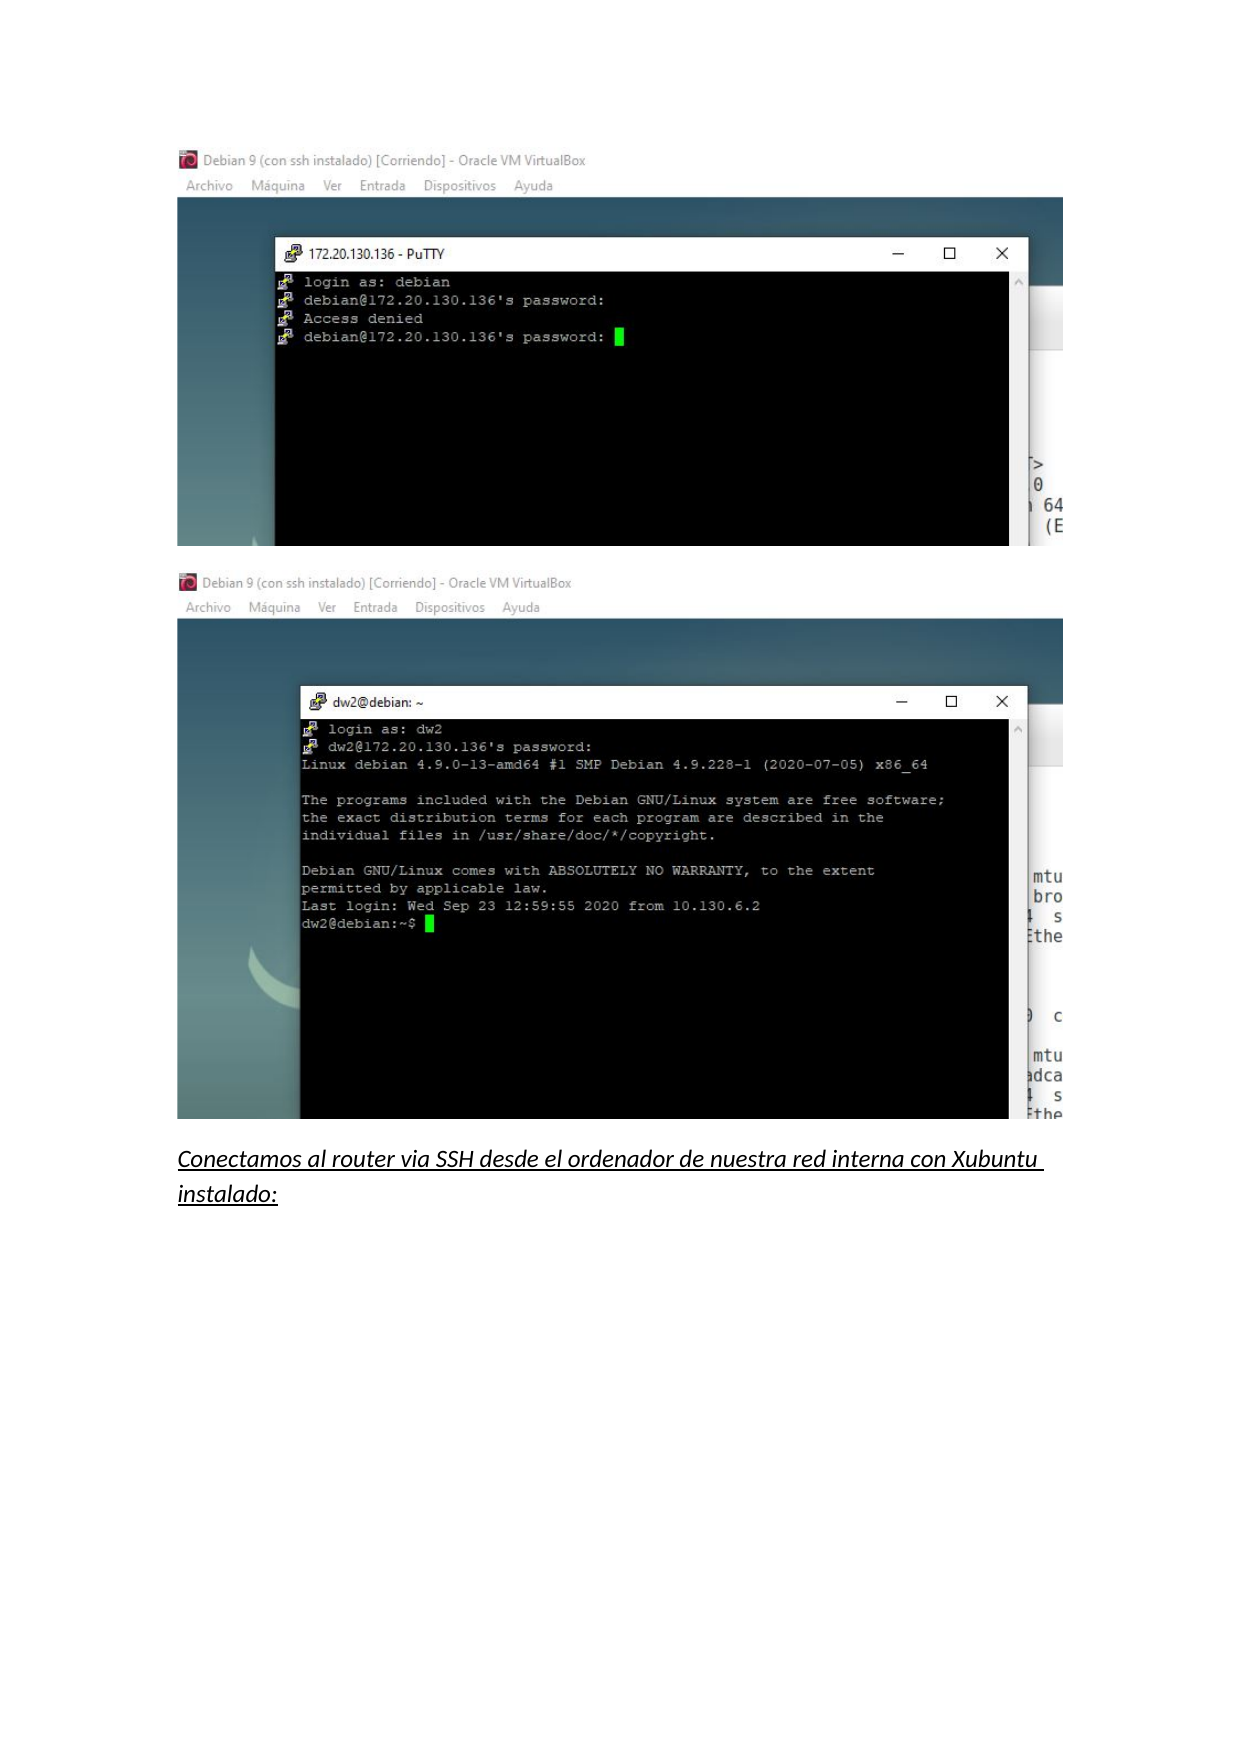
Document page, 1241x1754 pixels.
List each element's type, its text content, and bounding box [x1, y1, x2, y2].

text Conectamos al router via SSH desde el ordenador de nuestra red interna con Xubuntu instalado: [177, 1143, 1063, 1209]
picture [177, 570, 1063, 1119]
picture [177, 147, 1063, 546]
